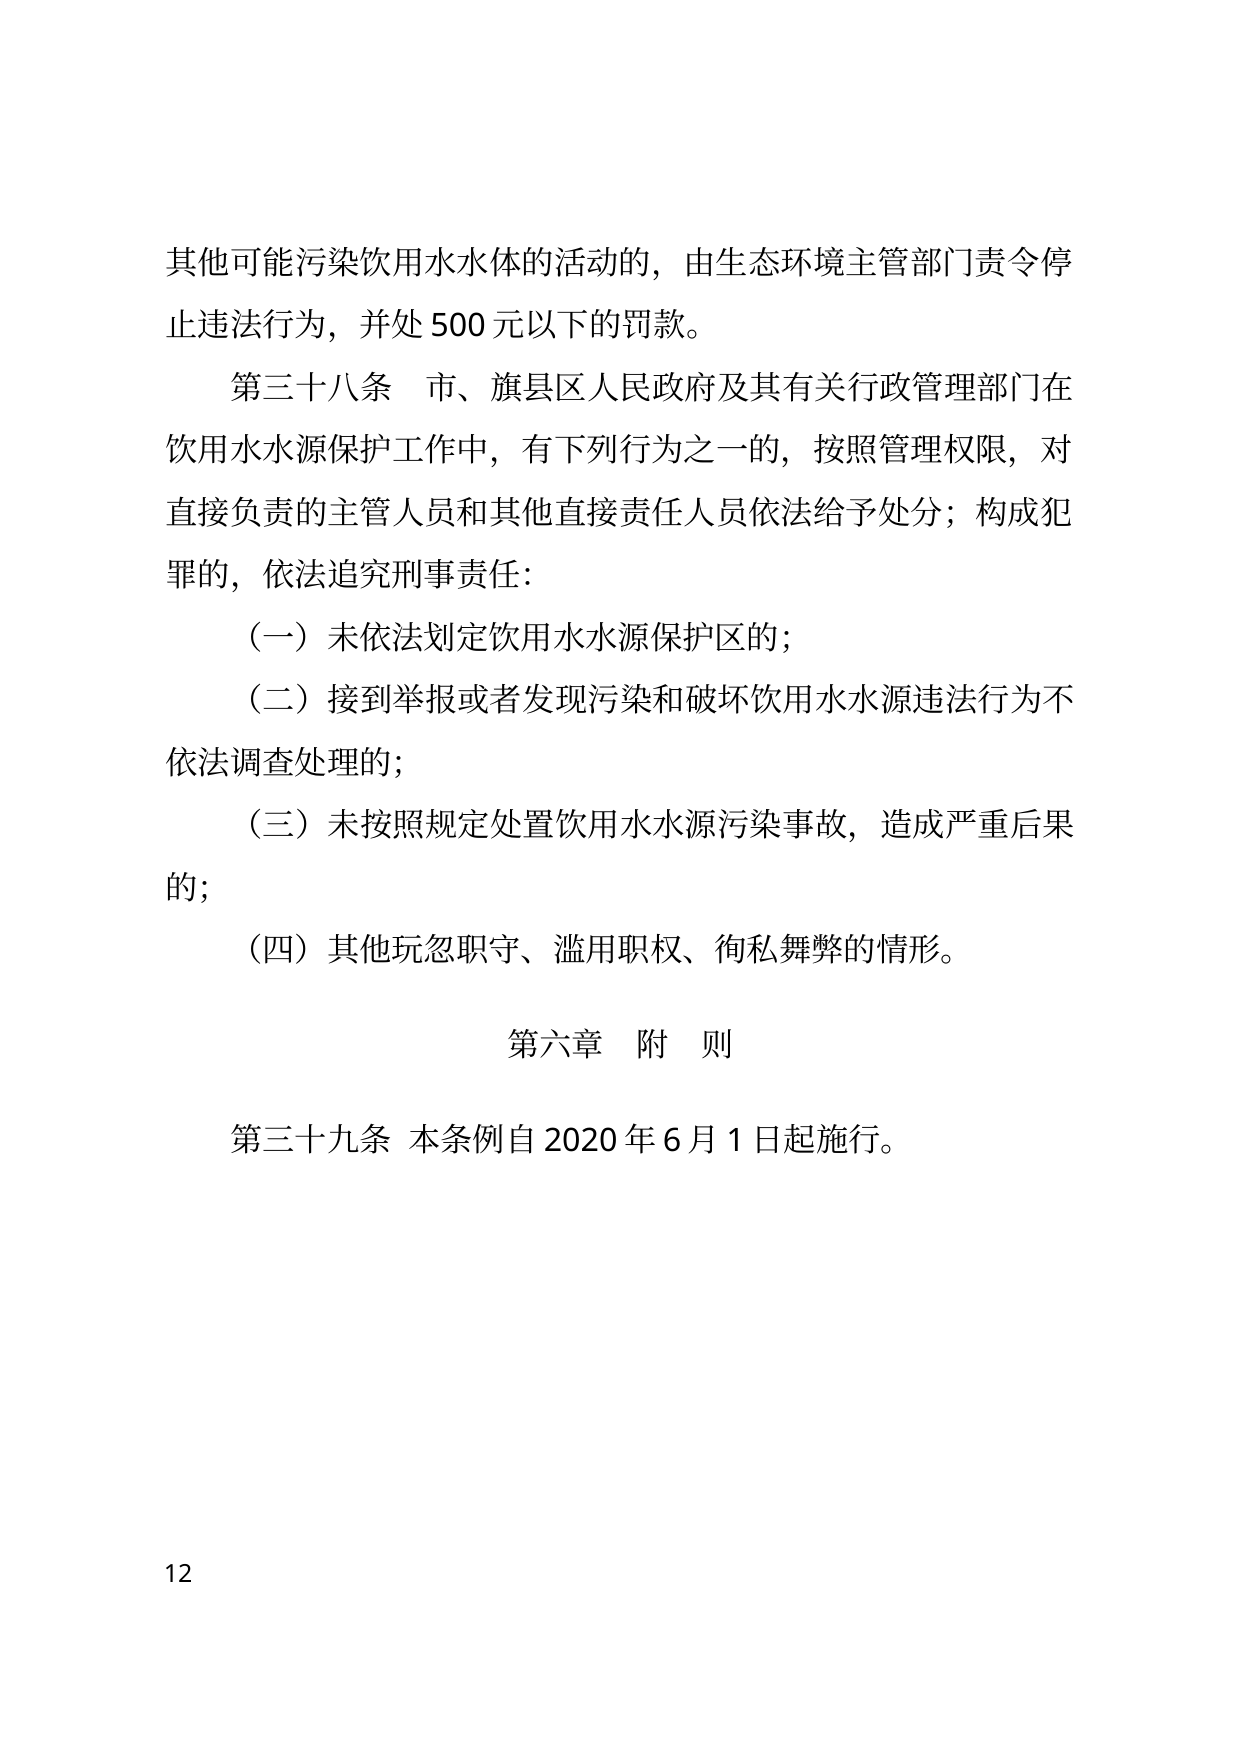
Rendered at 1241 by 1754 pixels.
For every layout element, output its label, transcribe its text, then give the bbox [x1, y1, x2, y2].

text （一）未依法划定饮用水水源保护区的； [165, 599, 1075, 662]
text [165, 224, 1075, 349]
text （二）接到举报或者发现污染和破坏饮用水水源违法行为不依法调查处理的； [165, 662, 1075, 787]
text 第三十九条 本条例自2020年6月1日起施行。 [165, 1102, 1075, 1164]
text （四）其他玩忽职守、滥用职权、徇私舞弊的情形。 [165, 912, 1075, 974]
text 第三十八条 市、旗县区人民政府及其有关行政管理部门在饮用水水源保护工作中，有下列行为之一的，按照管理权限，对直接负责的主管人员和其他直接责任人员依法给予处分；构成犯罪的，依法追究刑事责任： [165, 349, 1075, 599]
text 第六章 附 则 [165, 1007, 1075, 1069]
text （三）未按照规定处置饮用水水源污染事故，造成严重后果的； [165, 787, 1075, 912]
